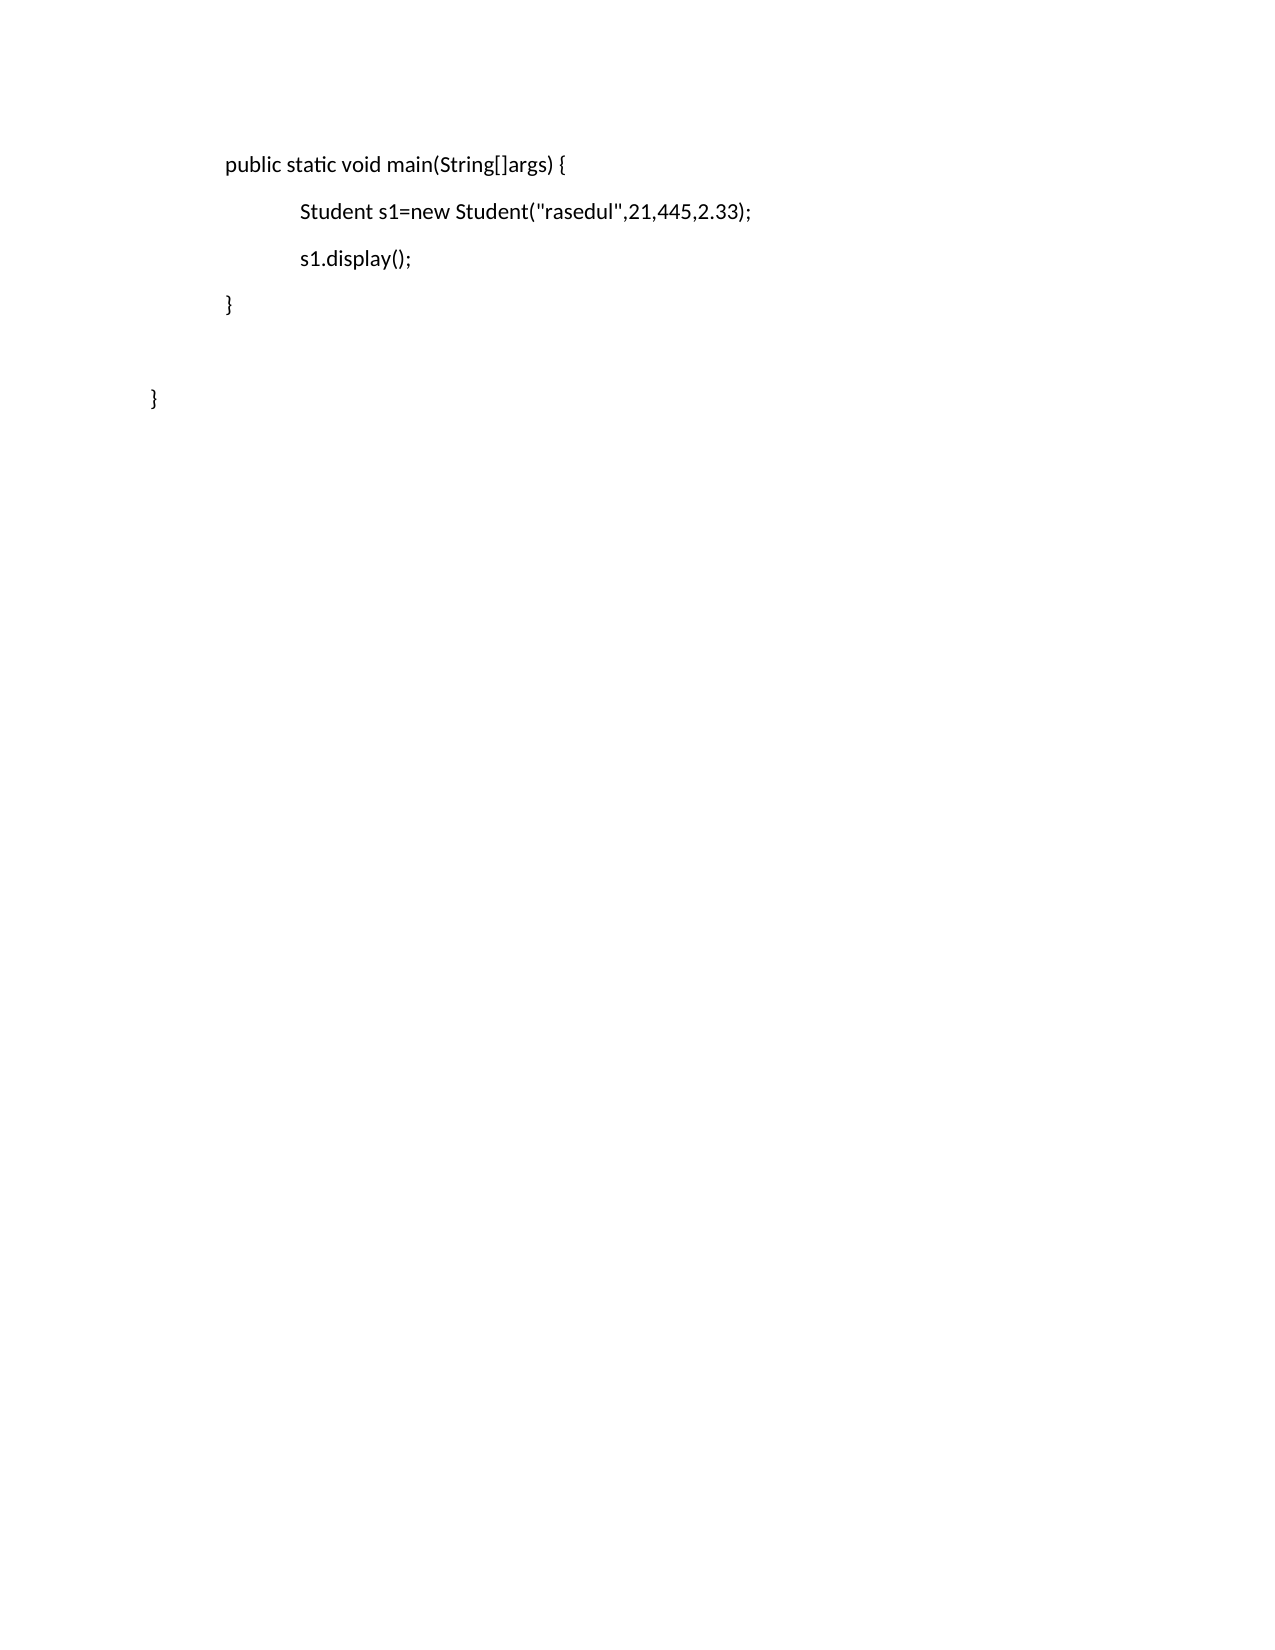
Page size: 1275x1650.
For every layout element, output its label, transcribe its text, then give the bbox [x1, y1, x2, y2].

text Student s1=new Student("rasedul",21,445,2.33); [150, 197, 1125, 225]
text } [150, 384, 1125, 412]
text s1.display(); [150, 244, 1125, 272]
text } [150, 291, 1125, 319]
text public static void main(String[]args) { [150, 150, 1125, 178]
